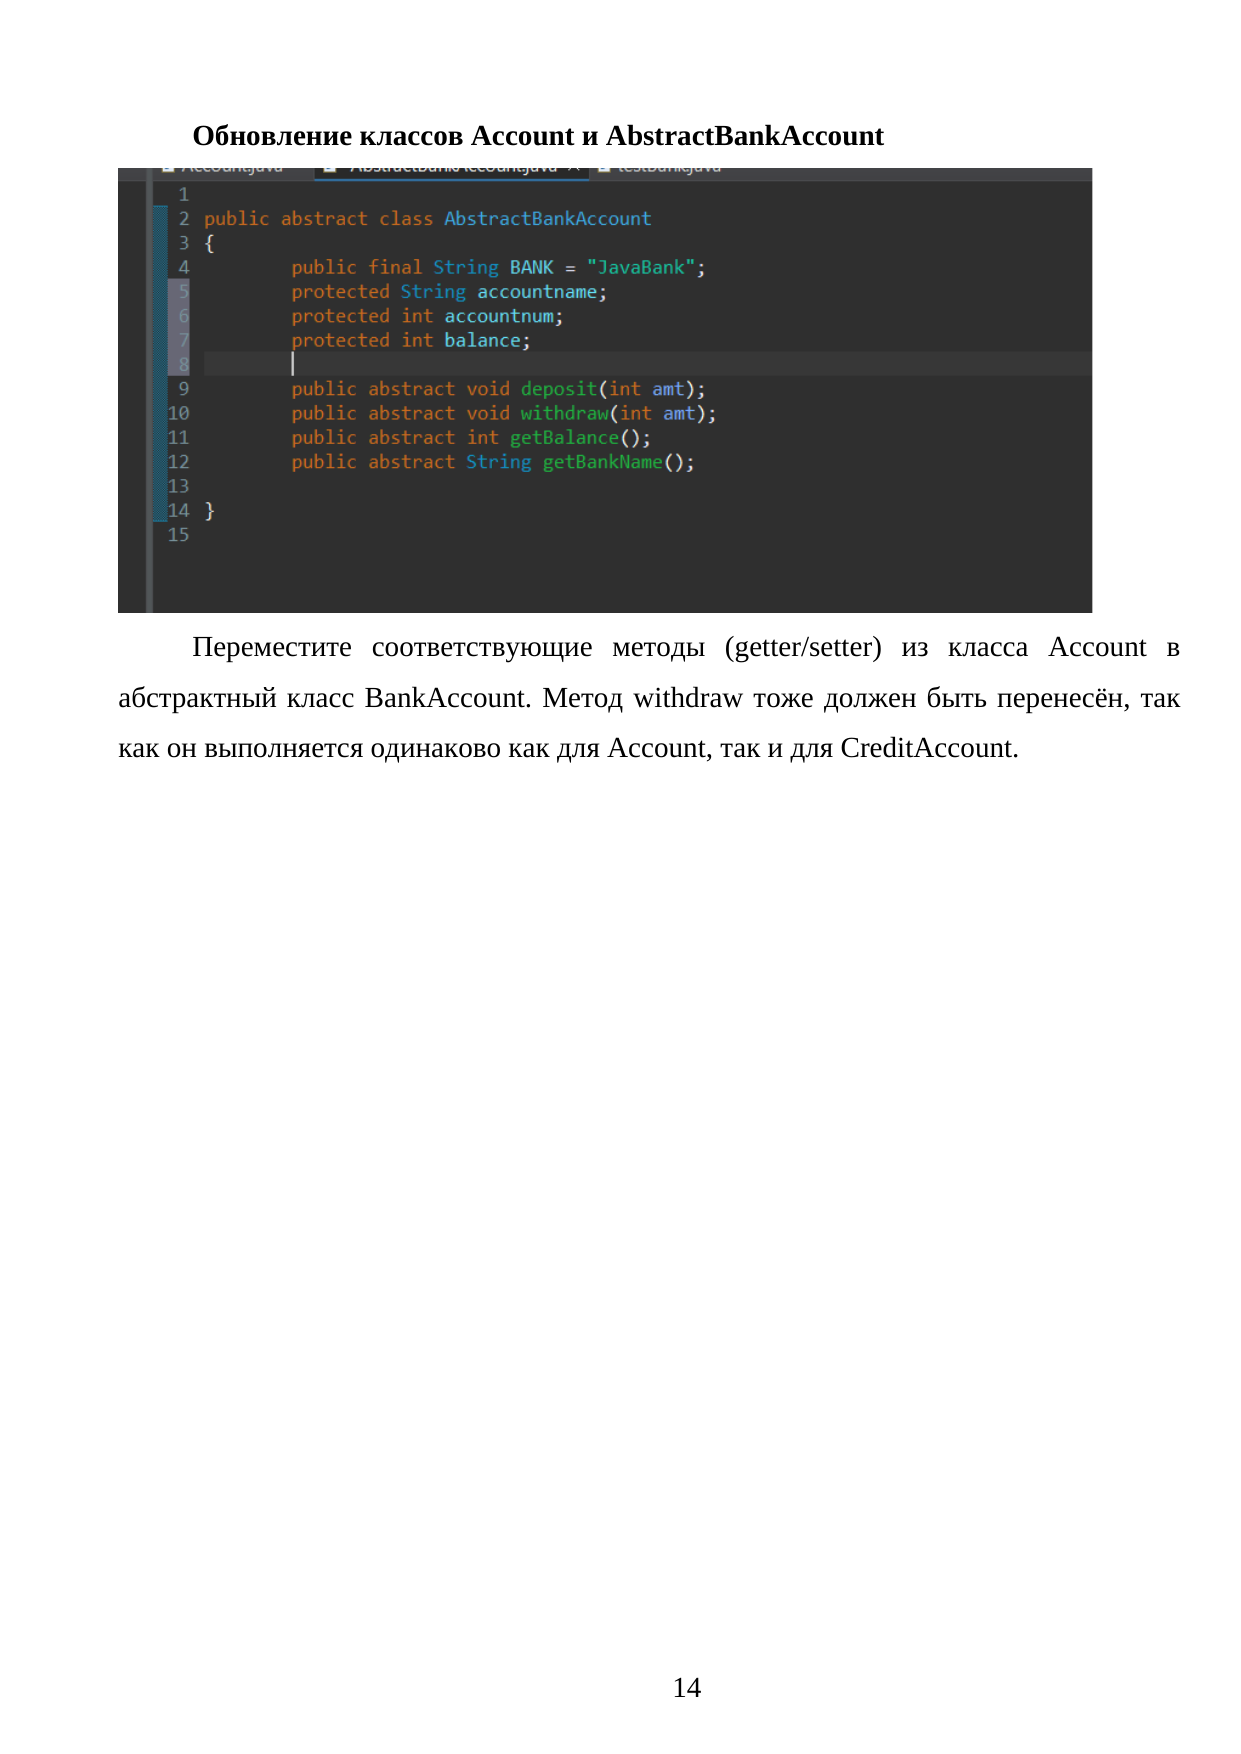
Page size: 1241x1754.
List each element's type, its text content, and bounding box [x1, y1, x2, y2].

text Обновление классов Account и AbstractBankAccount [118, 118, 1181, 152]
text Переместите соответствующие методы (getter/setter) из класса Account в абстрактный класс BankAccount. Метод withdraw тоже должен быть перенесён, так как он выполняется одинаково как для Account, так и для CreditAccount. [118, 629, 1181, 763]
picture [118, 168, 1093, 613]
